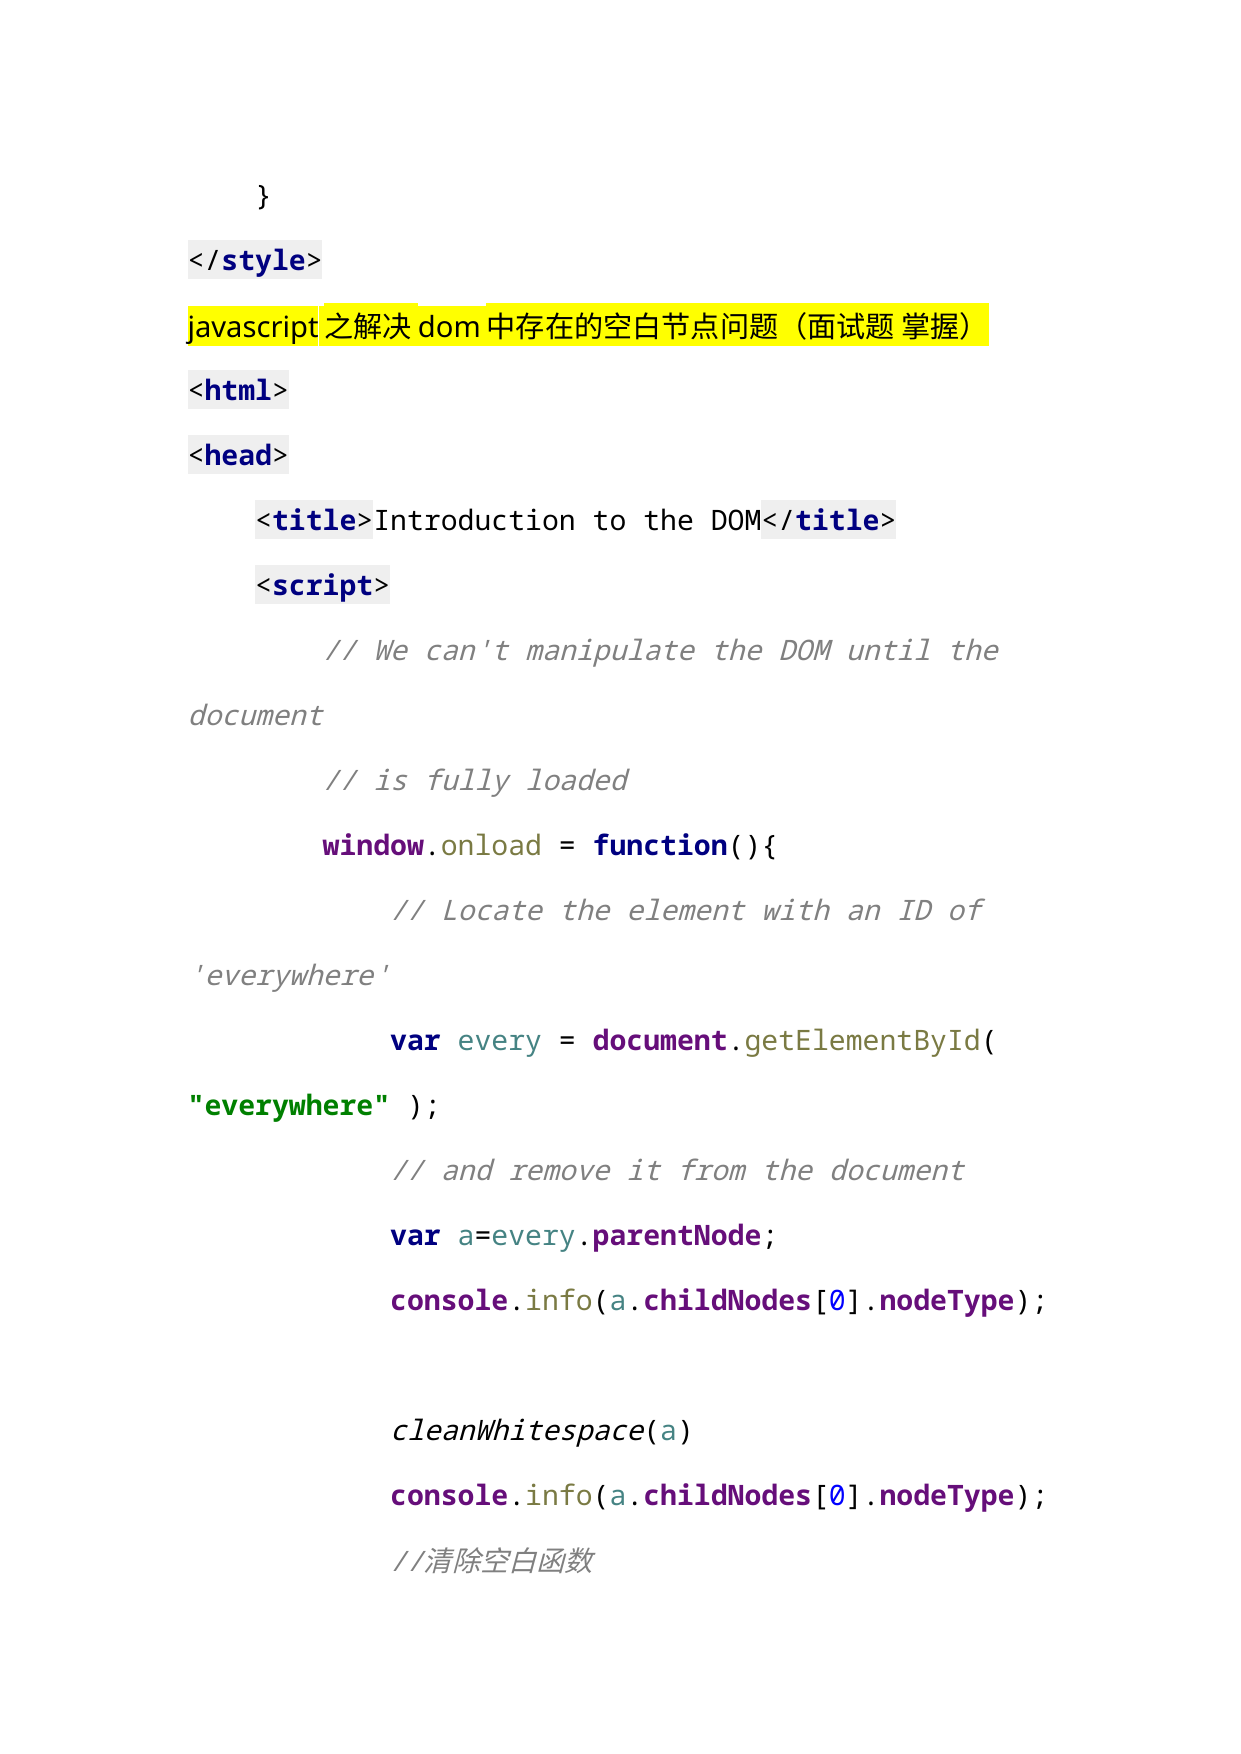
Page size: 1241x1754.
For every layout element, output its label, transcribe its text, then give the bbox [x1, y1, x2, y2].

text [187, 162, 1053, 292]
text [187, 357, 1053, 1592]
text javascript之解决dom中存在的空白节点问题（面试题 掌握） [187, 292, 1053, 357]
